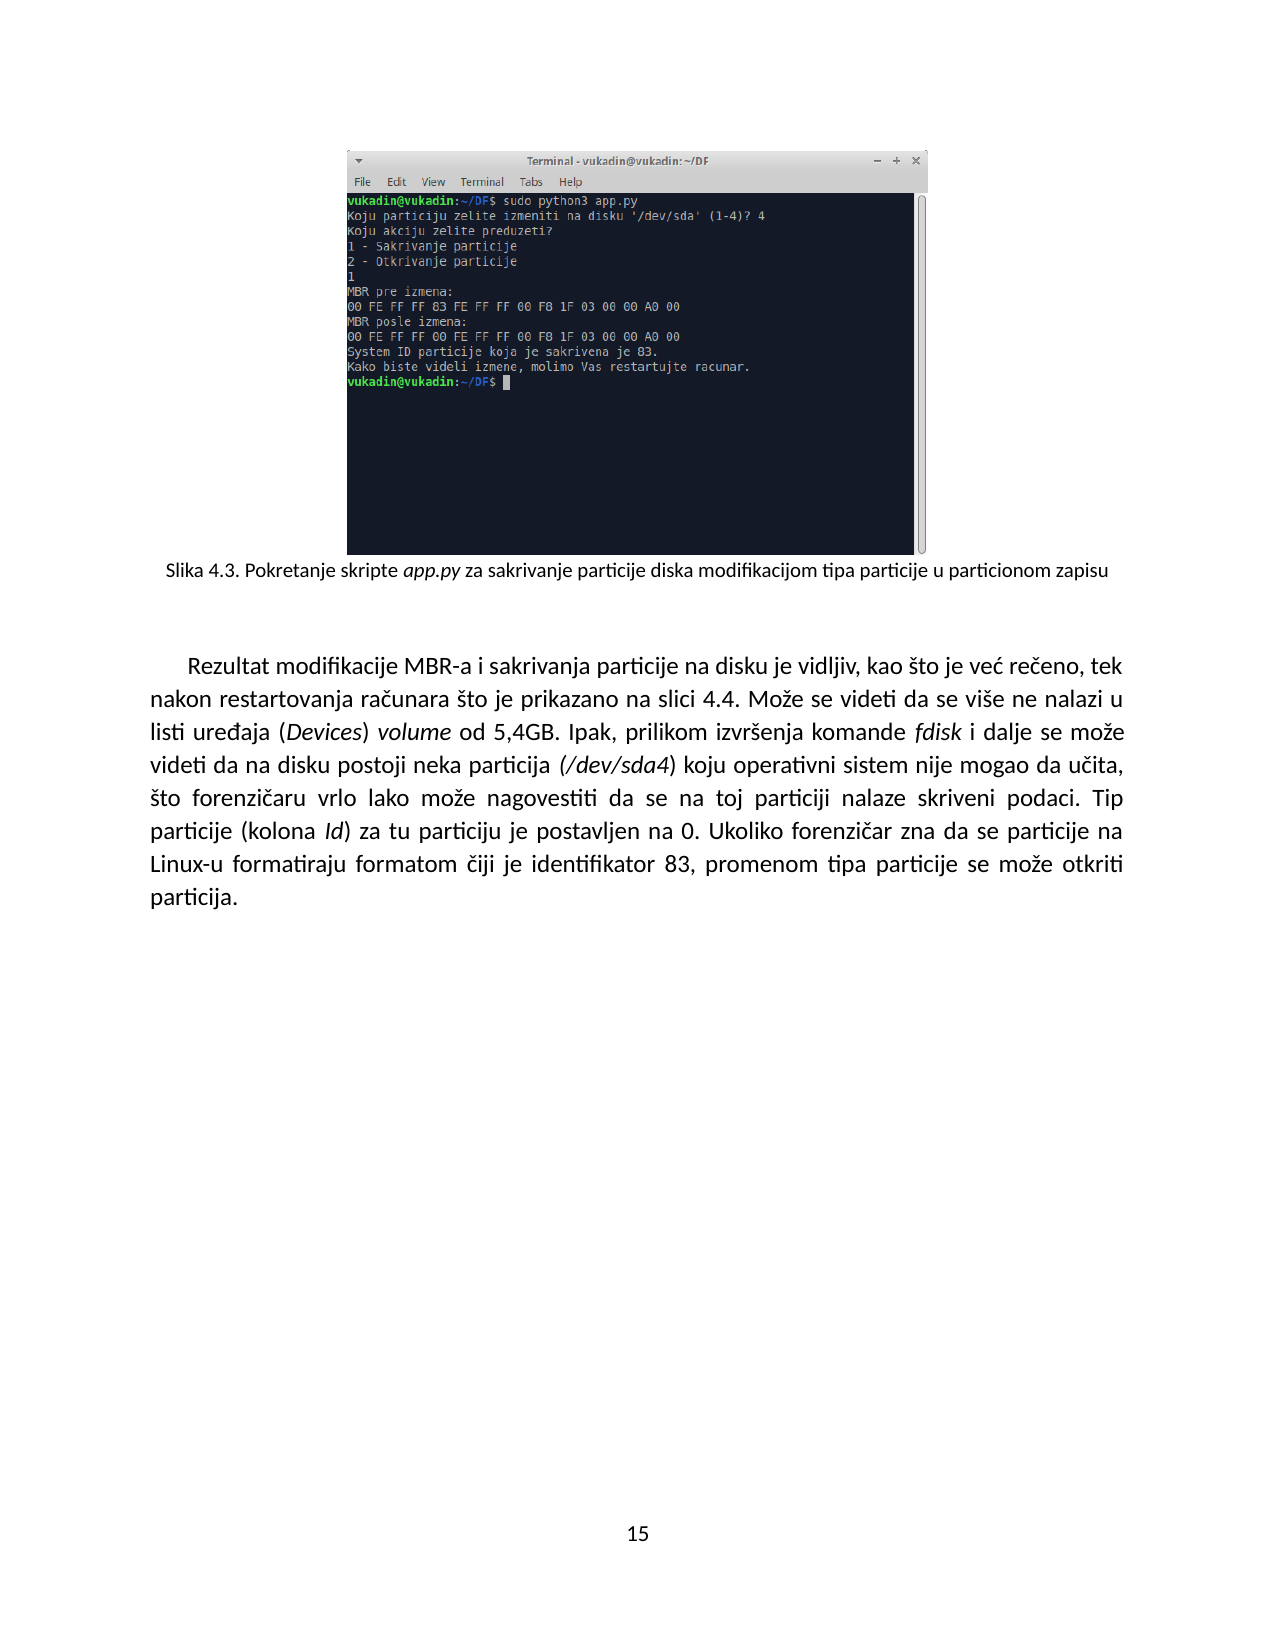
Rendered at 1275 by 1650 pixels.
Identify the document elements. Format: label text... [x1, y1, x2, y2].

picture [347, 150, 928, 555]
text Rezultat modifikacije MBR-a i sakrivanja particije na disku je vidljiv, kao što je već rečeno, tek nakon restartovanja računara što je prikazano na slici 4.4. Može se videti da se više ne nalazi u listi uređaja (Devices) volume od 5,4GB. Ipak, prilikom izvršenja komande fdisk i dalje se može videti da na disku postoji neka particija (/dev/sda4) koju operativni sistem nije mogao da učita, što forenzičaru vrlo lako može nagovestiti da se na toj particiji nalaze skriveni podaci. Tip particije (kolona Id) za tu particiju je postavljen na 0. Ukoliko forenzičar zna da se particije na Linux-u formatiraju formatom čiji je identifikator 83, promenom tipa particije se može otkriti particija. [150, 650, 1125, 911]
